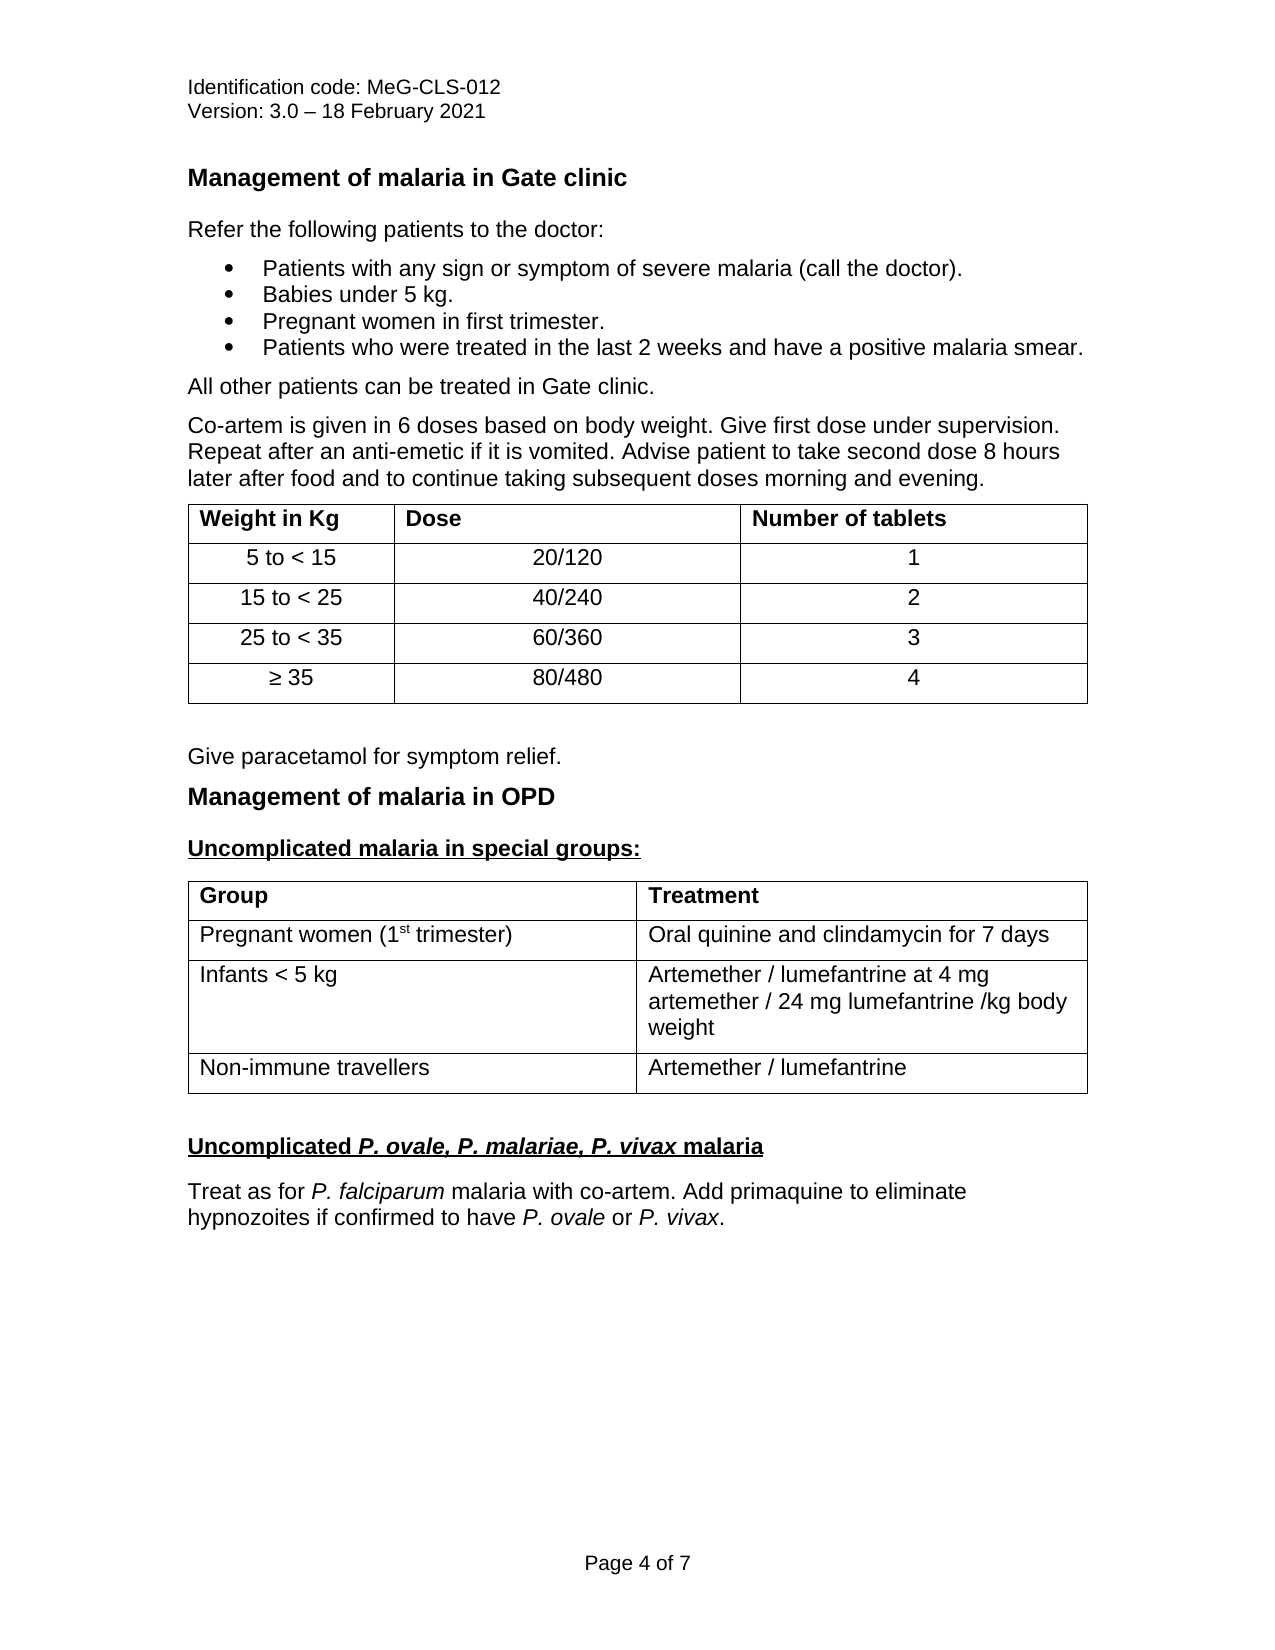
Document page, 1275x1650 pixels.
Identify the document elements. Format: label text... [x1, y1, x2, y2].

table_header Dose [395, 505, 740, 543]
table_cell 15 to < 25 [189, 584, 394, 623]
subtitle Uncomplicated P. ovale, P. malariae, P. vivax malaria [187, 1133, 1087, 1159]
text Co-artem is given in 6 doses based on body weight. Give first dose under supervision. Repeat after an anti-emetic if it is vomited. Advise patient to take second dose 8 hours later after food and to continue taking subsequent doses morning and evening. [187, 412, 1087, 491]
text Give paracetamol for symptom relief. [187, 743, 1087, 769]
table_cell Artemether / lumefantrine [637, 1054, 1087, 1093]
table_cell 60/360 [395, 624, 740, 663]
table_cell 25 to < 35 [189, 624, 394, 663]
table_cell Artemether / lumefantrine at 4 mg artemether / 24 mg lumefantrine /kg body weight [637, 961, 1087, 1053]
table_header Group [189, 882, 636, 920]
table_cell Pregnant women (1st trimester) [189, 921, 636, 960]
table_header Number of tablets [741, 505, 1087, 543]
text All other patients can be treated in Gate clinic. [187, 373, 1087, 399]
table_cell ≥ 35 [189, 664, 394, 703]
text Refer the following patients to the doctor: [187, 216, 1087, 243]
table_header Treatment [637, 882, 1087, 920]
subtitle Management of malaria in Gate clinic [187, 162, 1087, 191]
text Treat as for P. falciparum malaria with co-artem. Add primaquine to eliminate hypnozoites if confirmed to have P. ovale or P. vivax. [187, 1178, 1087, 1231]
table_cell 1 [741, 544, 1087, 583]
table_cell 20/120 [395, 544, 740, 583]
list Babies under 5 kg. [225, 281, 1087, 308]
table_cell 5 to < 15 [189, 544, 394, 583]
subtitle Management of malaria in OPD [187, 782, 1087, 810]
subtitle Uncomplicated malaria in special groups: [187, 835, 1087, 862]
table_cell Non-immune travellers [189, 1054, 636, 1093]
table_cell Infants < 5 kg [189, 961, 636, 1053]
table_cell 80/480 [395, 664, 740, 703]
table_header Weight in Kg [189, 505, 394, 543]
list Patients with any sign or symptom of severe malaria (call the doctor). [225, 255, 1087, 281]
table_cell 2 [741, 584, 1087, 623]
table_cell 40/240 [395, 584, 740, 623]
list Patients who were treated in the last 2 weeks and have a positive malaria smear. [225, 334, 1087, 361]
list Pregnant women in first trimester. [225, 308, 1087, 334]
table_cell Oral quinine and clindamycin for 7 days [637, 921, 1087, 960]
table_cell 3 [741, 624, 1087, 663]
table_cell 4 [741, 664, 1087, 703]
